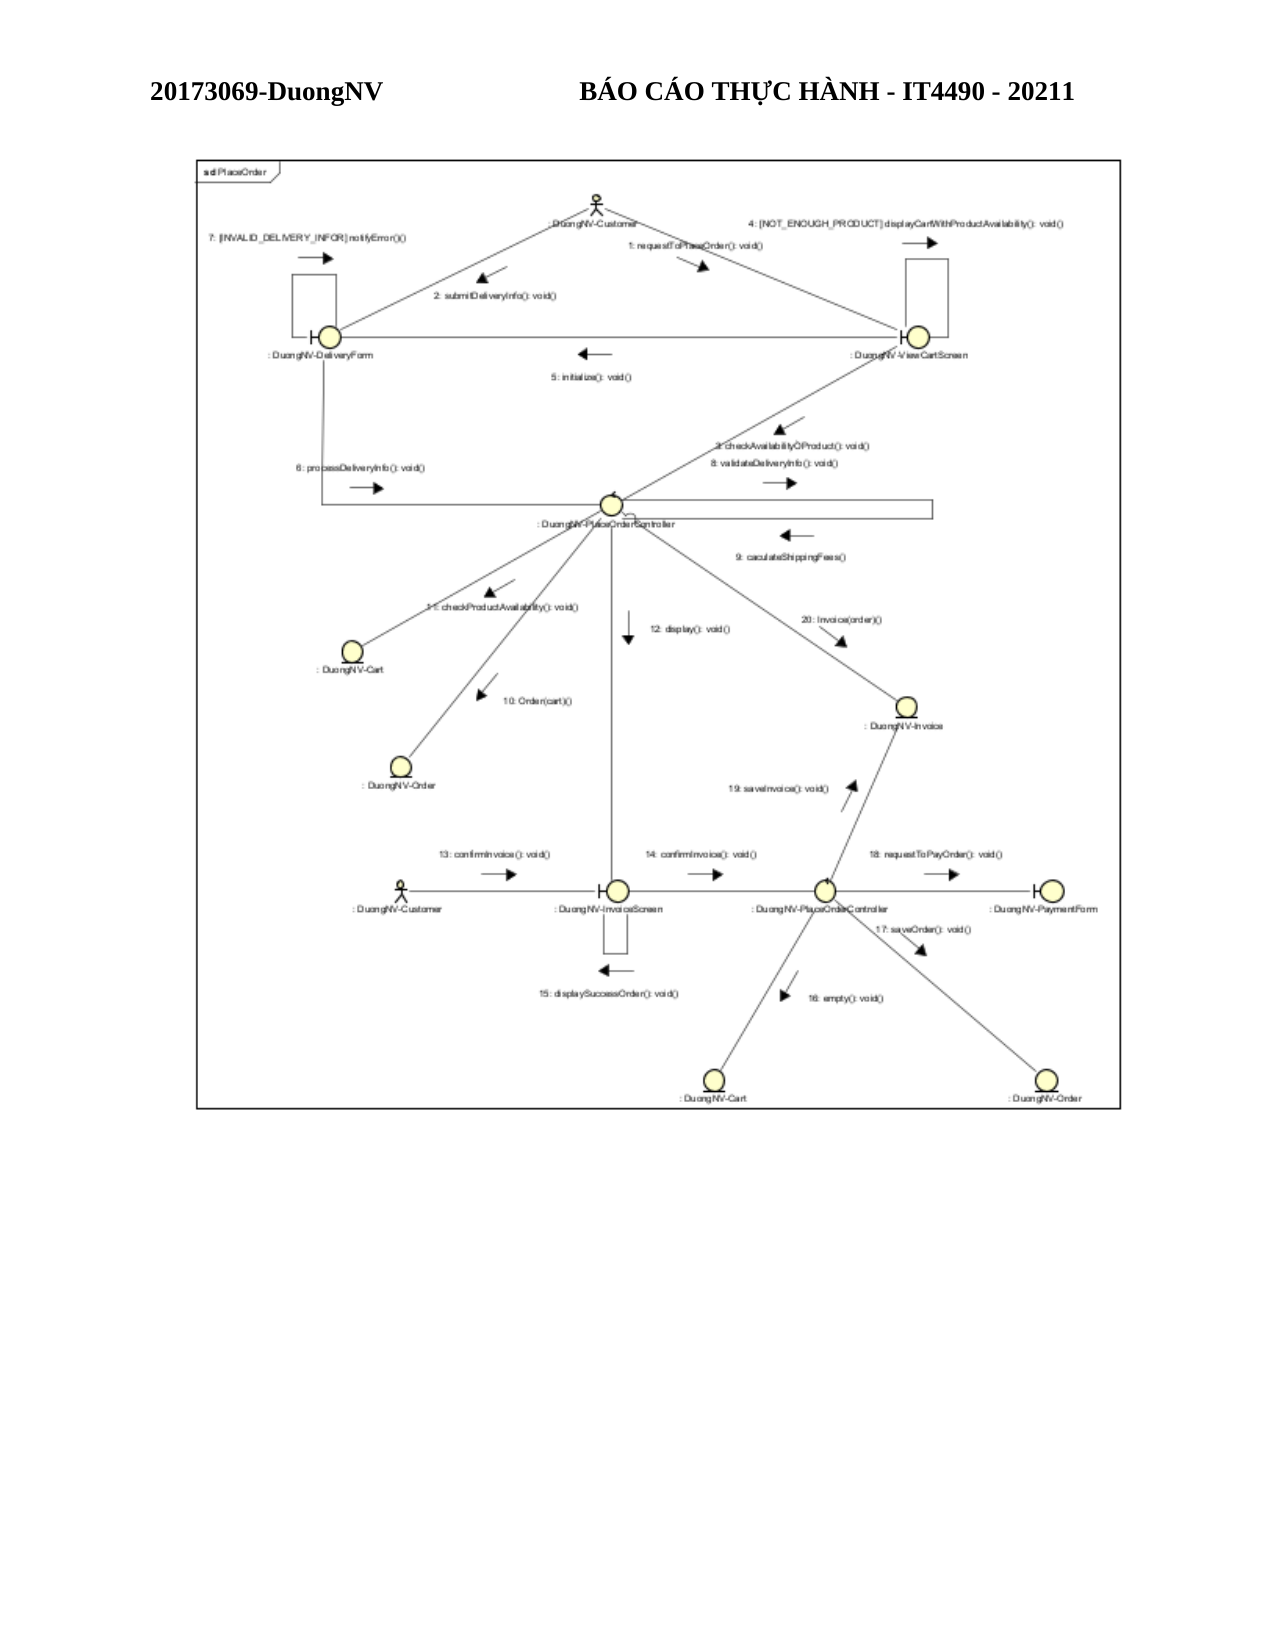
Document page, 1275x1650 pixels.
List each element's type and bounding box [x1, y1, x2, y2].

picture [187, 150, 1137, 1127]
